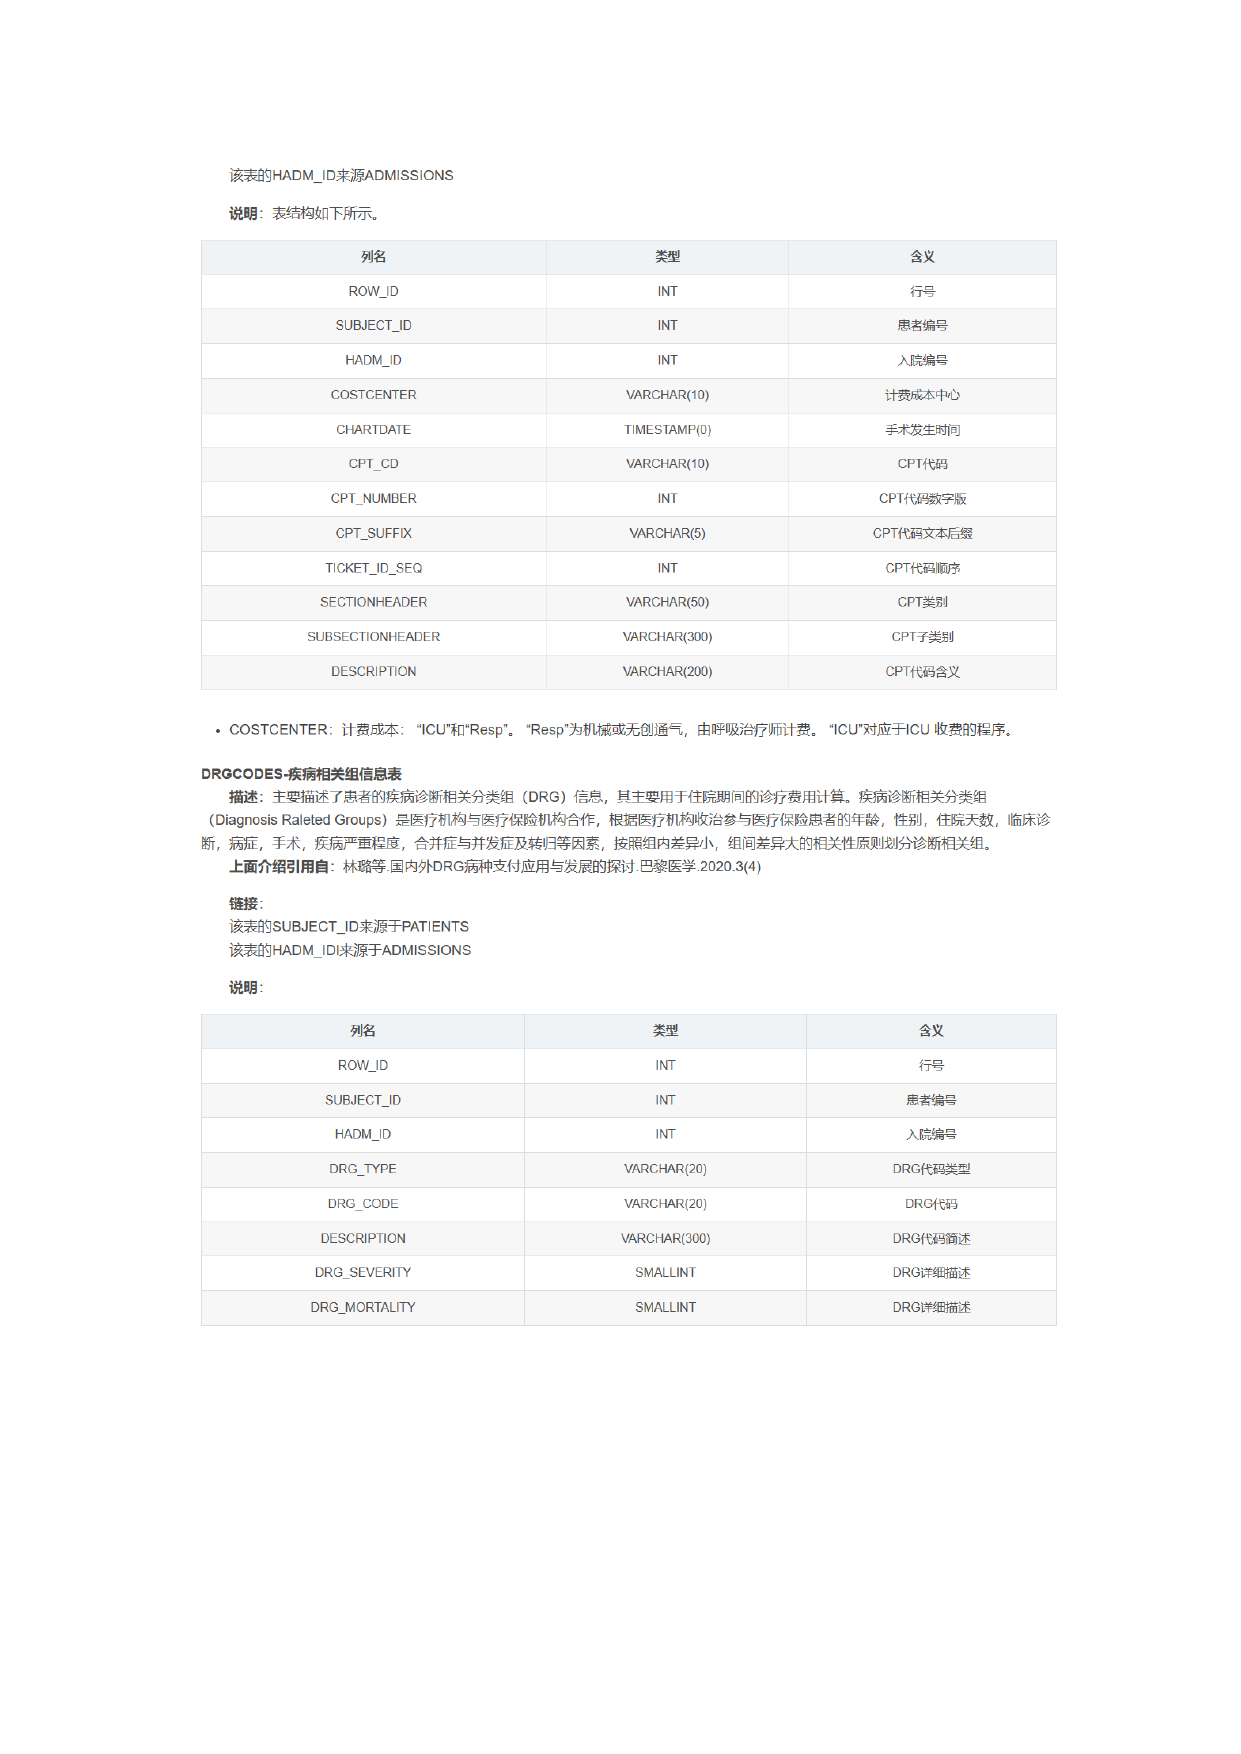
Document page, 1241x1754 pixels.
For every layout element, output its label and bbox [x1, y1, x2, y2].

picture [187, 162, 1069, 1337]
